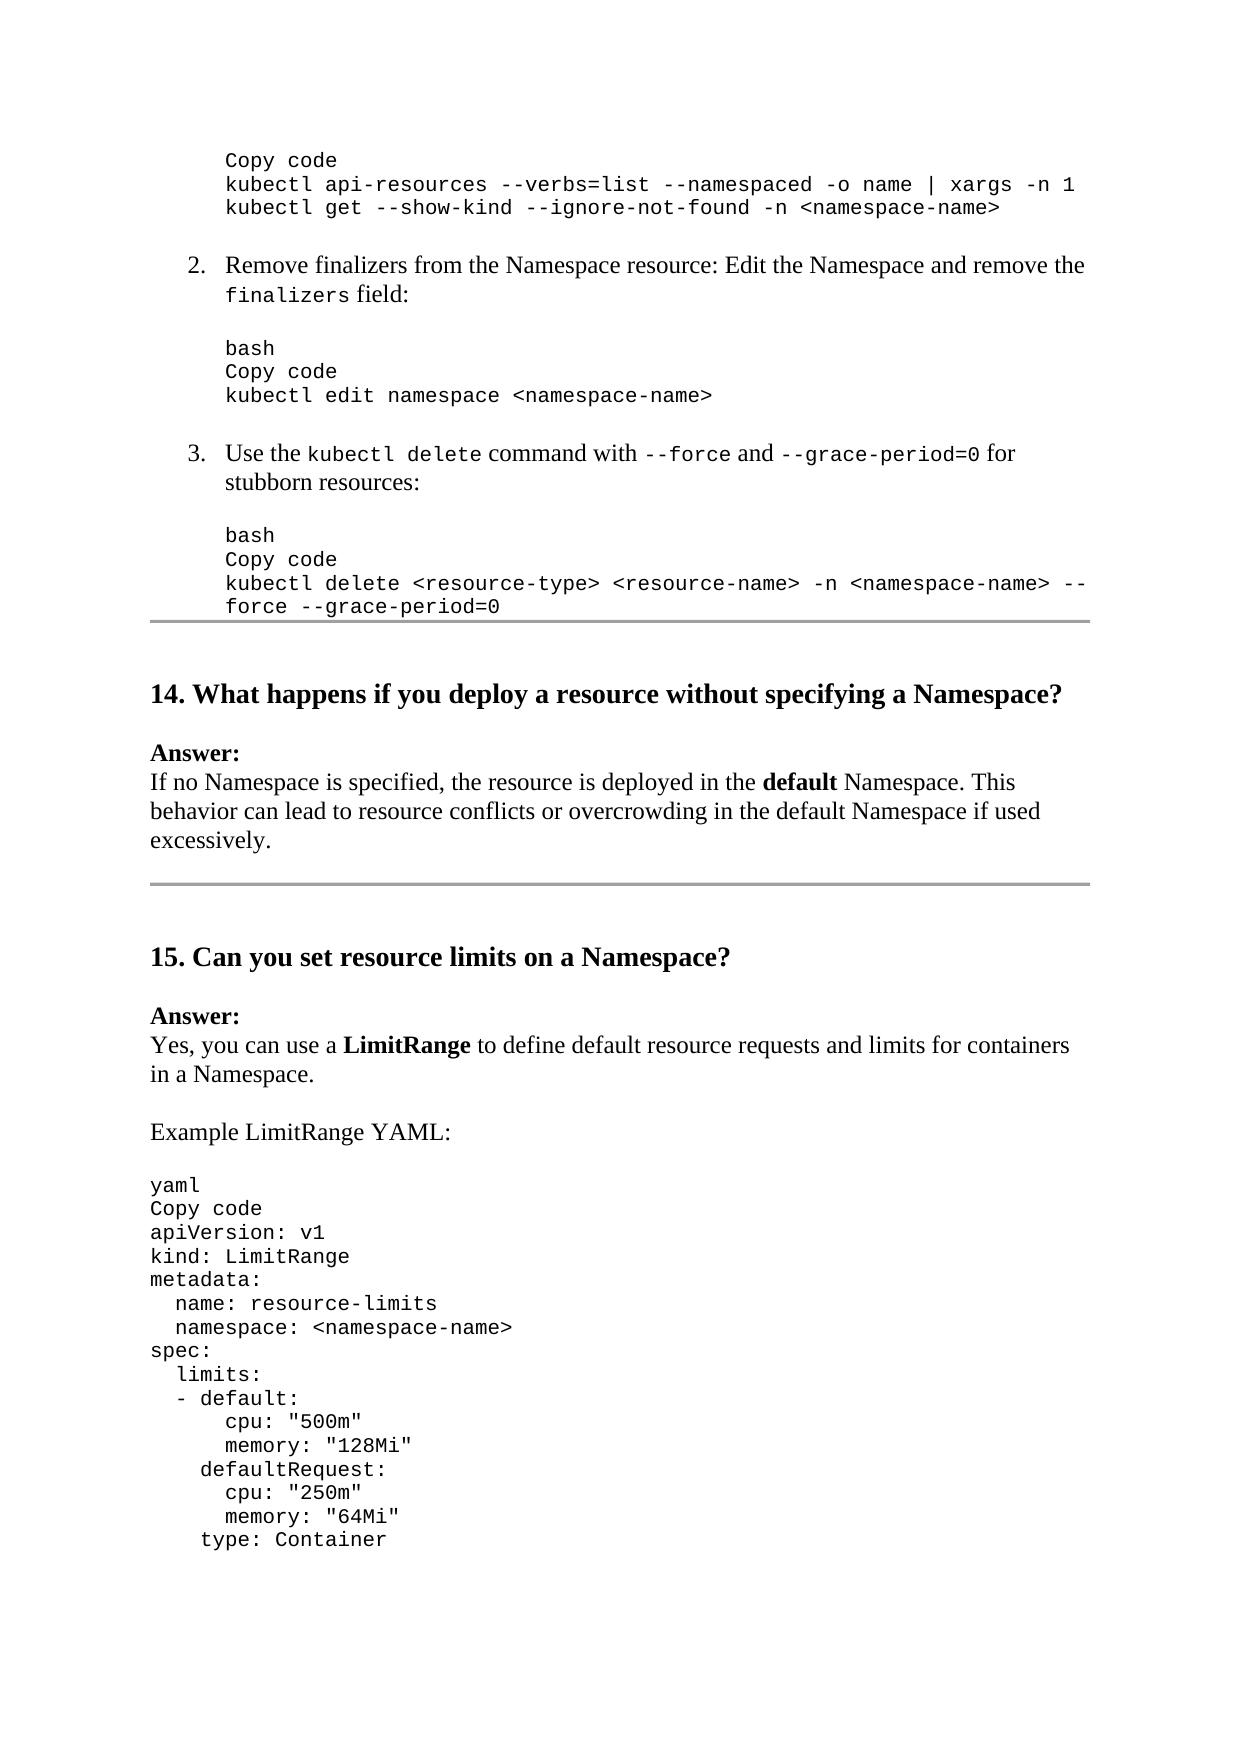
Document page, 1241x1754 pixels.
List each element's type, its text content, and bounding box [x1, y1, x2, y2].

text cpu: "250m" [150, 1482, 1090, 1506]
text metadata: [150, 1269, 1090, 1293]
text cpu: "500m" [150, 1411, 1090, 1435]
text - default: [150, 1388, 1090, 1411]
text Answer: Yes, you can use a LimitRange to define default resource requests and limits for containers in a Namespace. [150, 1001, 1090, 1088]
text kind: LimitRange [150, 1246, 1090, 1269]
text defaultRequest: [150, 1458, 1090, 1482]
text limits: [150, 1364, 1090, 1388]
text Copy code [150, 1198, 1090, 1222]
text kubectl api-resources --verbs=list --namespaced -o name | xargs -n 1 kubectl get --show-kind --ignore-not-found -n <namespace-name> [225, 174, 1090, 221]
text yaml [150, 1175, 1090, 1198]
text bash [225, 525, 1090, 549]
text kubectl delete <resource-type> <resource-name> -n <namespace-name> --force --grace-period=0 [225, 572, 1090, 619]
text Copy code [225, 150, 1090, 174]
text 14. What happens if you deploy a resource without specifying a Namespace? [150, 677, 1090, 709]
text kubectl edit namespace <namespace-name> [225, 385, 1090, 408]
text namespace: <namespace-name> [150, 1317, 1090, 1340]
text type: Container [150, 1529, 1090, 1553]
text Example LimitRange YAML: [150, 1117, 1090, 1146]
text spec: [150, 1340, 1090, 1364]
text apiVersion: v1 [150, 1222, 1090, 1246]
text memory: "128Mi" [150, 1435, 1090, 1458]
text Answer: If no Namespace is specified, the resource is deployed in the default Namespace. This behavior can lead to resource conflicts or overcrowding in the default Namespace if used excessively. [150, 738, 1090, 853]
text memory: "64Mi" [150, 1506, 1090, 1529]
text Copy code [225, 361, 1090, 385]
text 15. Can you set resource limits on a Namespace? [150, 940, 1090, 972]
text name: resource-limits [150, 1293, 1090, 1317]
text Copy code [225, 549, 1090, 572]
list Remove finalizers from the Namespace resource: Edit the Namespace and remove the finalizers field: [187, 250, 1090, 308]
text bash [225, 338, 1090, 361]
list Use the kubectl delete command with --force and --grace-period=0 for stubborn resources: [187, 438, 1090, 496]
